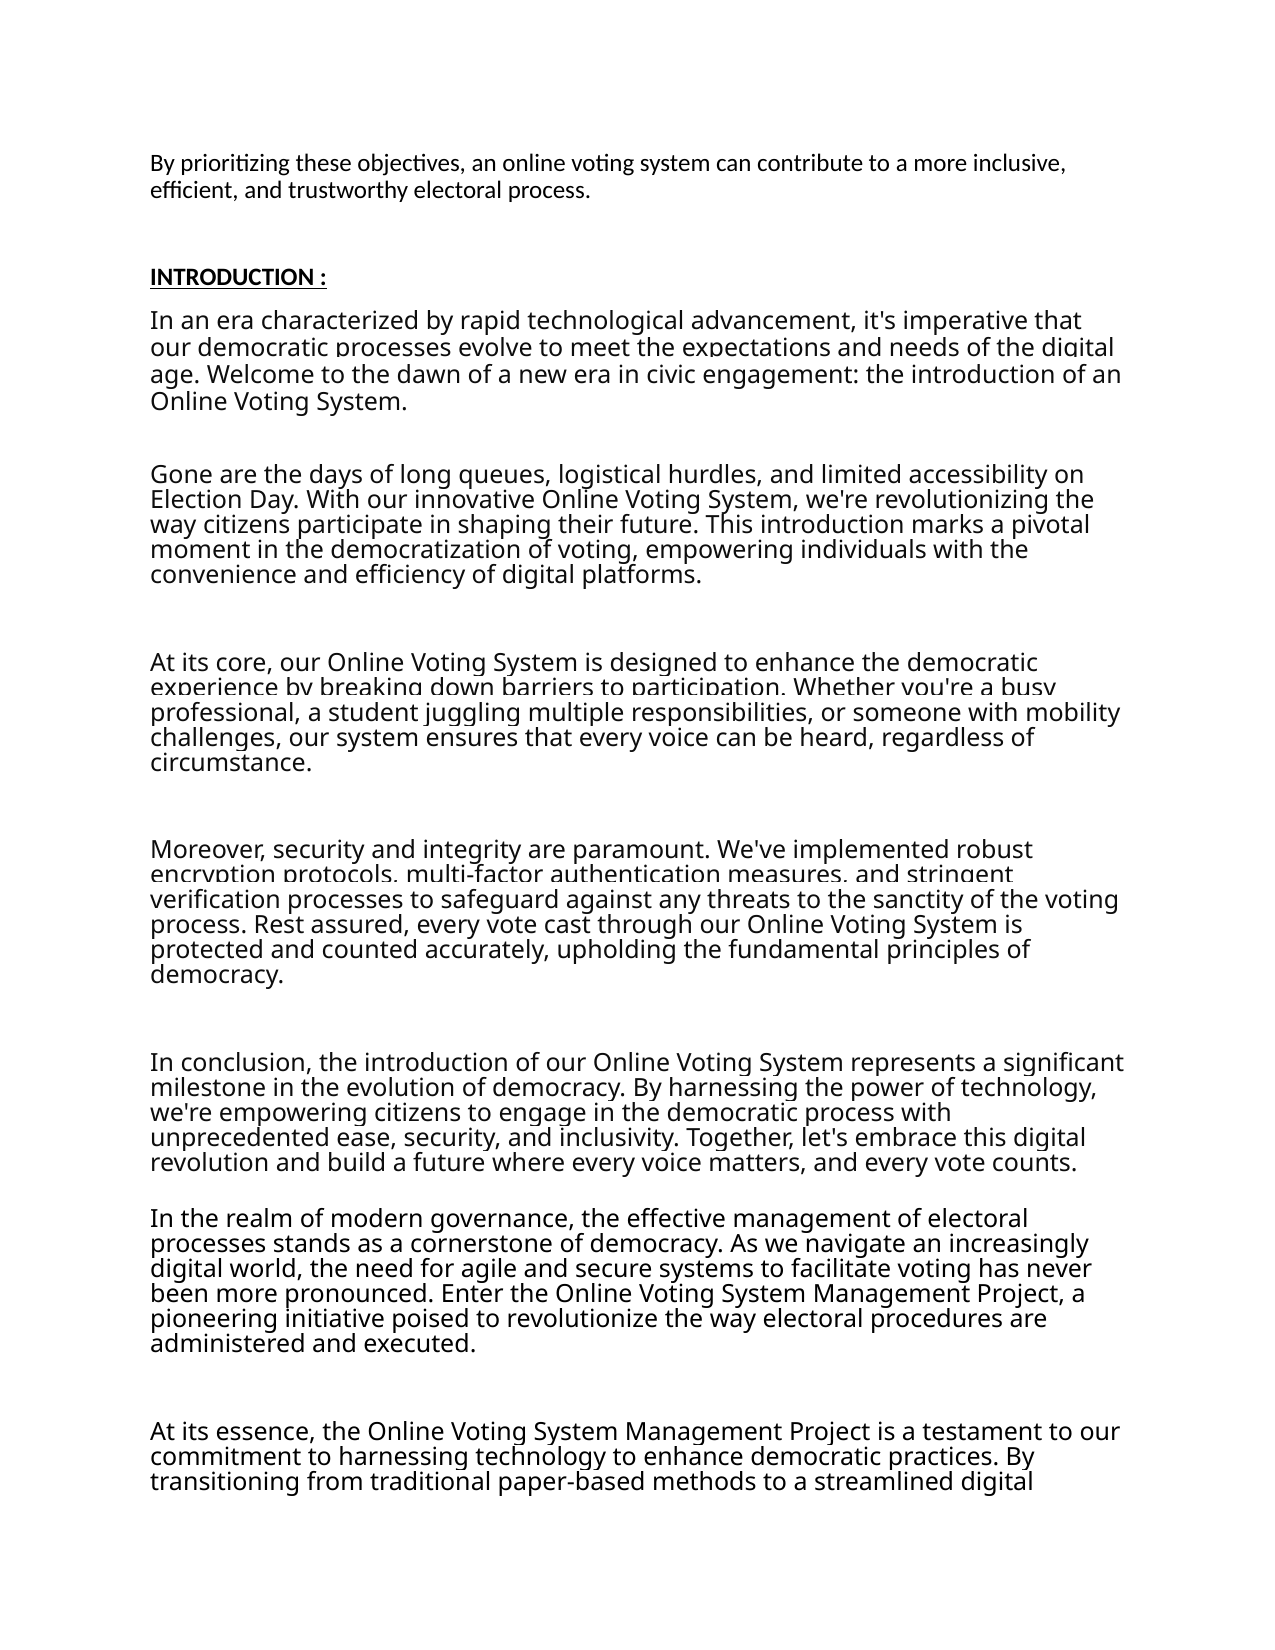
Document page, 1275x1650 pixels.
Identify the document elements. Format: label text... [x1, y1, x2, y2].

text Moreover, security and integrity are paramount. We've implemented robust encryption protocols, multi-factor authentication measures, and stringent verification processes to safeguard against any threats to the sanctity of the voting process. Rest assured, every vote cast through our Online Voting System is protected and counted accurately, upholding the fundamental principles of democracy. [284, 839, 1125, 989]
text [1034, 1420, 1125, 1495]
text INTRODUCTION : [150, 264, 1125, 291]
text In the realm of modern governance, the effective management of electoral processes stands as a cornerstone of democracy. As we navigate an increasingly digital world, the need for agile and secure systems to facilitate voting has never been more pronounced. Enter the Online Voting System Management Project, a pioneering initiative poised to revolutionize the way electoral procedures are administered and executed. [150, 1207, 1125, 1357]
text By prioritizing these objectives, an online voting system can contribute to a more inclusive, efficient, and trustworthy electoral process. [150, 150, 1125, 204]
text In an era characterized by rapid technological advancement, it's imperative that our democratic processes evolve to meet the expectations and needs of the digital age. Welcome to the dawn of a new era in civic engagement: the introduction of an Online Voting System. [408, 308, 1125, 416]
text At its core, our Online Voting System is designed to enhance the democratic experience by breaking down barriers to participation. Whether you're a busy professional, a student juggling multiple responsibilities, or someone with mobility challenges, our system ensures that every voice can be heard, regardless of circumstance. [312, 651, 1125, 776]
text Gone are the days of long queues, logistical hurdles, and limited accessibility on Election Day. With our innovative Online Voting System, we're revolutionizing the way citizens participate in shaping their future. This introduction marks a pivotal moment in the democratization of voting, empowering individuals with the convenience and efficiency of digital platforms. [703, 464, 1125, 589]
